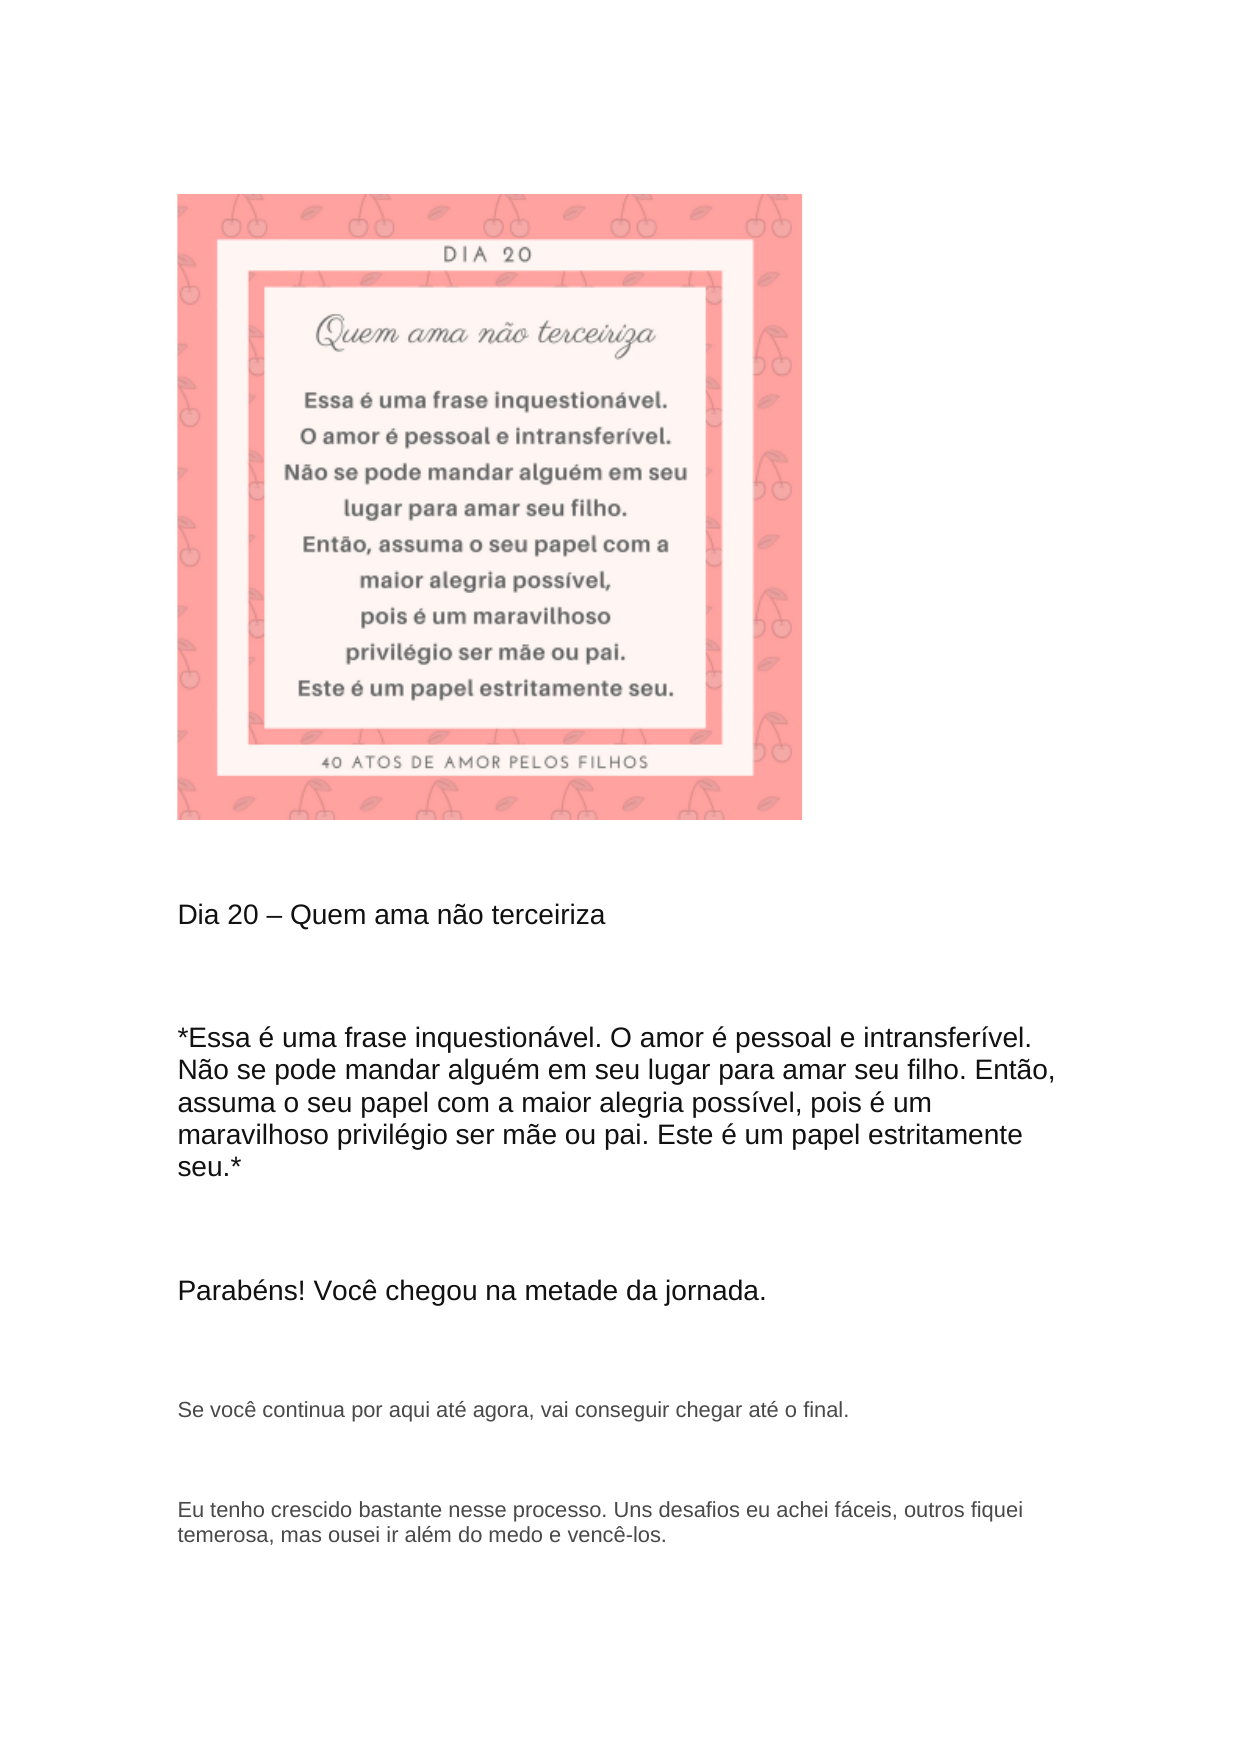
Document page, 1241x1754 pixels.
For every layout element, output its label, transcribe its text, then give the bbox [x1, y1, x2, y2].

text Se você continua por aqui até agora, vai conseguir chegar até o final. [177, 1397, 1063, 1422]
subtitle *Essa é uma frase inquestionável. O amor é pessoal e intransferível. Não se pode mandar alguém em seu lugar para amar seu filho. Então, assuma o seu papel com a maior alegria possível, pois é um maravilhoso privilégio ser mãe ou pai. Este é um papel estritamente seu.* [177, 1021, 1063, 1183]
picture [177, 194, 803, 820]
text Eu tenho crescido bastante nesse processo. Uns desafios eu achei fáceis, outros fiquei temerosa, mas ousei ir além do medo e vencê-los. [177, 1497, 1063, 1547]
subtitle Parabéns! Você chegou na metade da jornada. [177, 1273, 1063, 1306]
subtitle Dia 20 – Quem ama não terceiriza [177, 898, 1063, 930]
